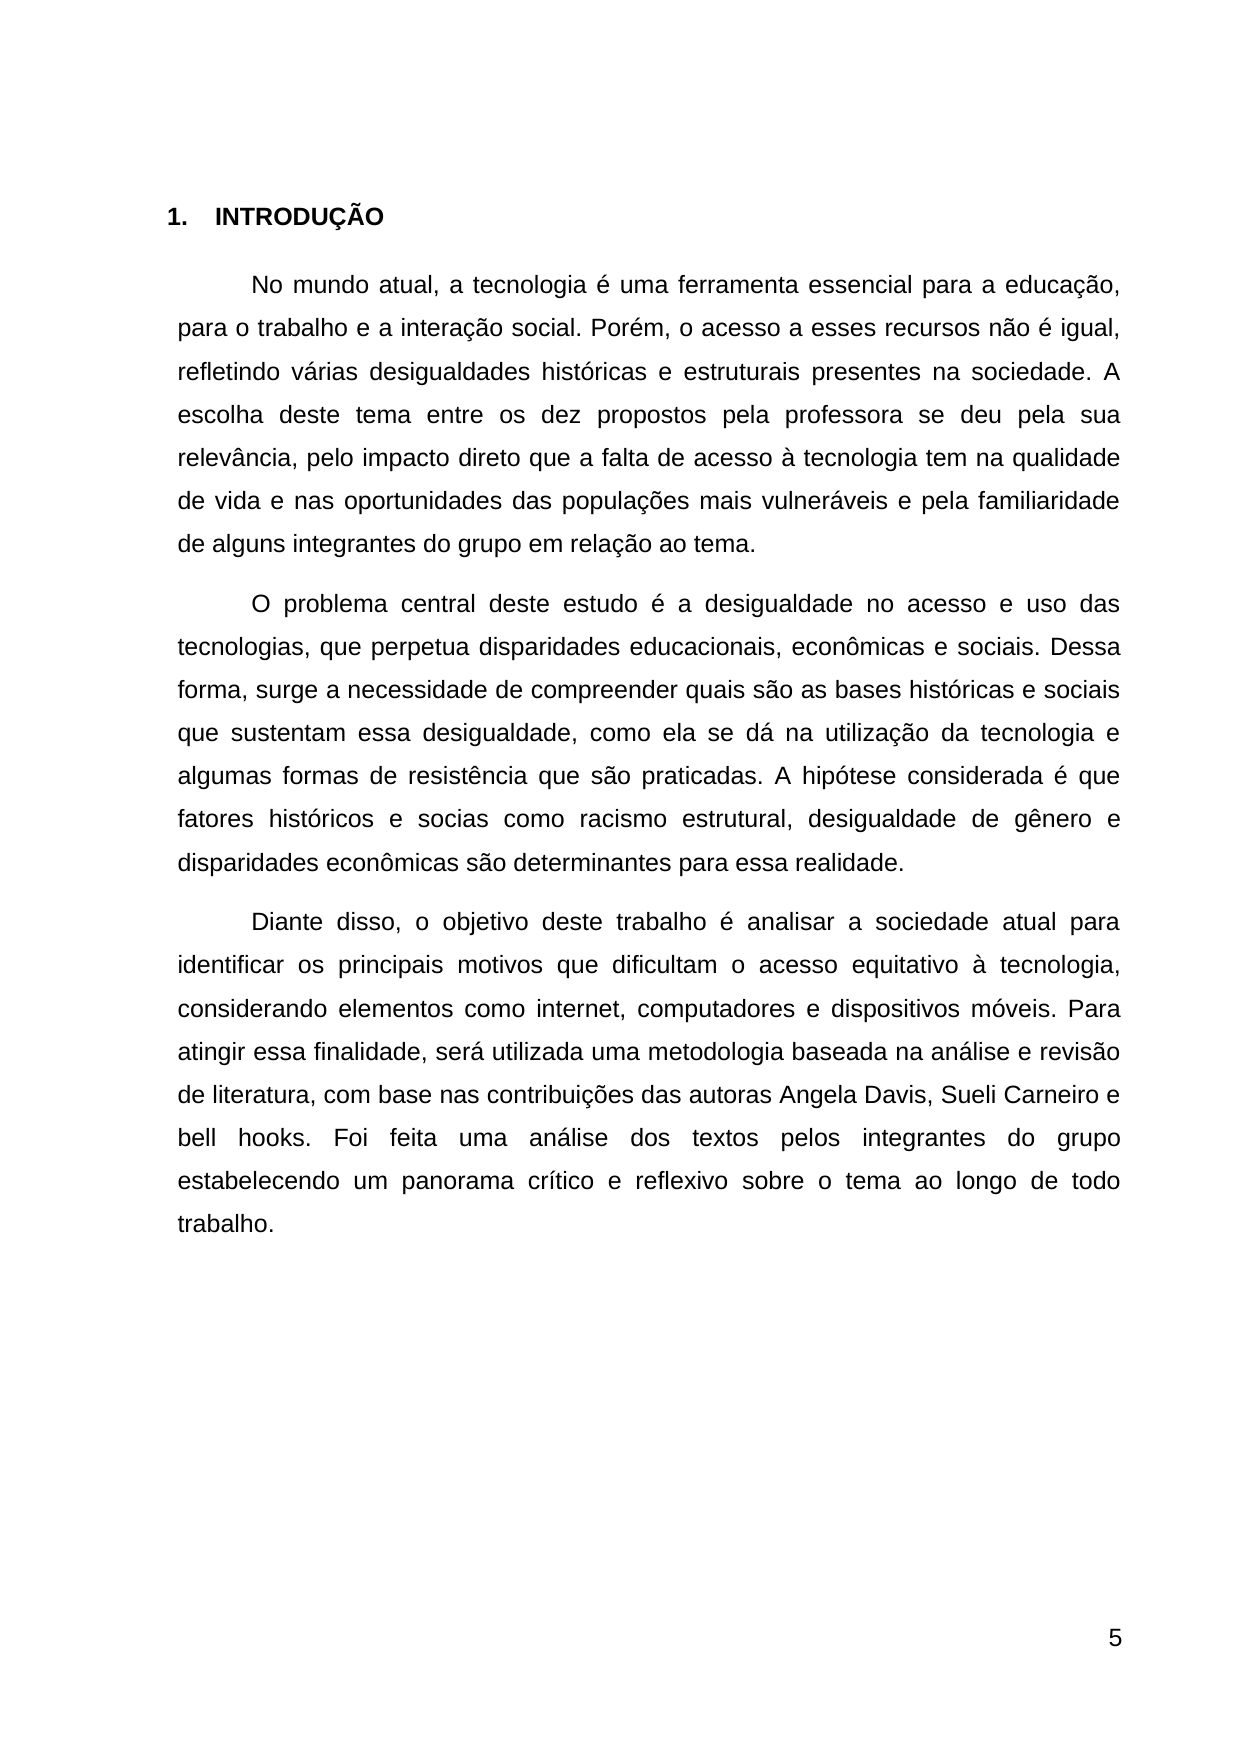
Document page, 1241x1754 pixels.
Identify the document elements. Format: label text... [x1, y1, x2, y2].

text No mundo atual, a tecnologia é uma ferramenta essencial para a educação, para o trabalho e a interação social. Porém, o acesso a esses recursos não é igual, refletindo várias desigualdades históricas e estruturais presentes na sociedade. A escolha deste tema entre os dez propostos pela professora se deu pela sua relevância, pelo impacto direto que a falta de acesso à tecnologia tem na qualidade de vida e nas oportunidades das populações mais vulneráveis e pela familiaridade de alguns integrantes do grupo em relação ao tema. [177, 270, 1122, 558]
text Diante disso, o objetivo deste trabalho é analisar a sociedade atual para identificar os principais motivos que dificultam o acesso equitativo à tecnologia, considerando elementos como internet, computadores e dispositivos móveis. Para atingir essa finalidade, será utilizada uma metodologia baseada na análise e revisão de literatura, com base nas contribuições das autoras Angela Davis, Sueli Carneiro e bell hooks. Foi feita uma análise dos textos pelos integrantes do grupo estabelecendo um panorama crítico e reflexivo sobre o tema ao longo de todo trabalho. [177, 907, 1122, 1238]
text O problema central deste estudo é a desigualdade no acesso e uso das tecnologias, que perpetua disparidades educacionais, econômicas e sociais. Dessa forma, surge a necessidade de compreender quais são as bases históricas e sociais que sustentam essa desigualdade, como ela se dá na utilização da tecnologia e algumas formas de resistência que são praticadas. A hipótese considerada é que fatores históricos e socias como racismo estrutural, desigualdade de gênero e disparidades econômicas são determinantes para essa realidade. [177, 589, 1122, 876]
subtitle Introdução [177, 202, 1122, 231]
